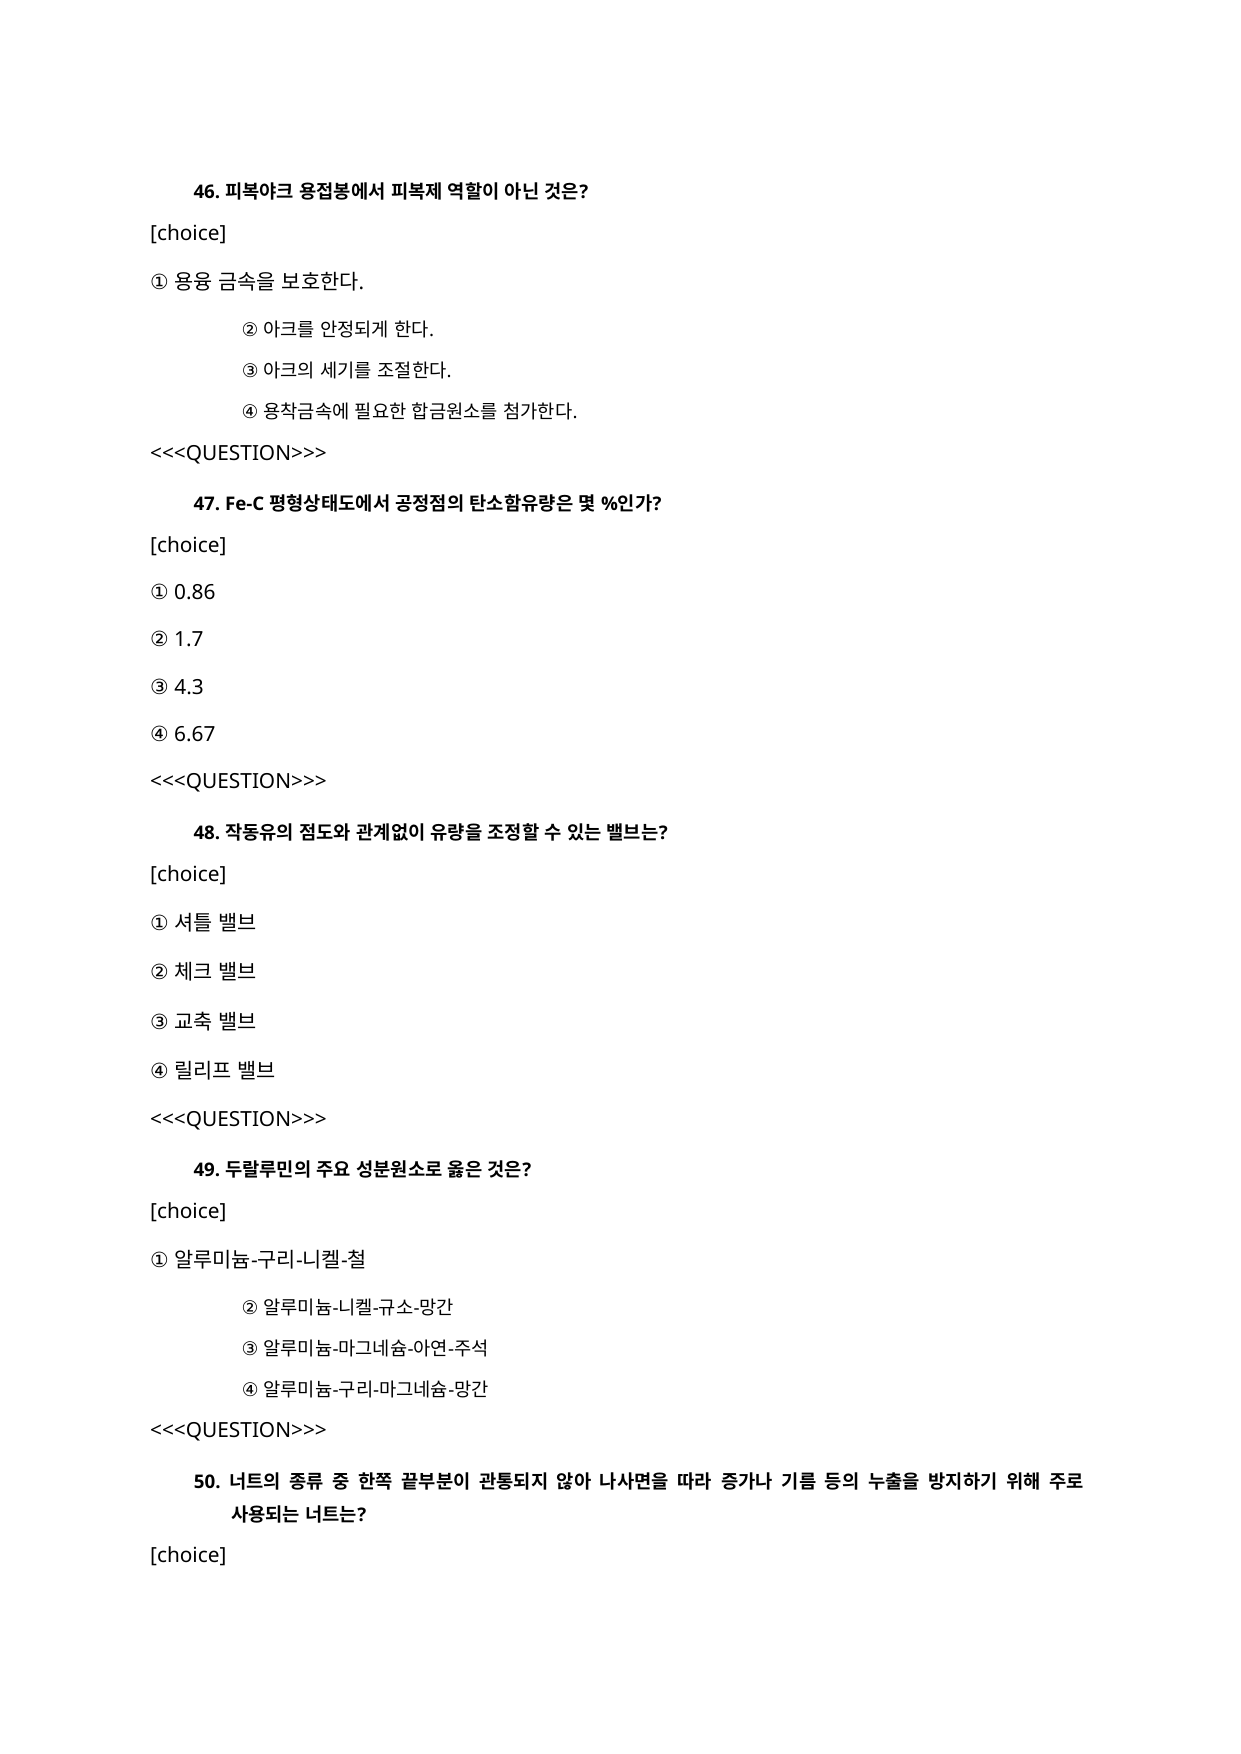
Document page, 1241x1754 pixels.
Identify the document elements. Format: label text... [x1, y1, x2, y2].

text ② 알루미늄-니켈-규소-망간 [222, 1293, 1084, 1320]
text ④ 6.67 [150, 719, 1090, 748]
text ② 아크를 안정되게 한다. [222, 315, 1084, 342]
text ③ 4.3 [150, 672, 1090, 700]
text ④ 용착금속에 필요한 합금원소를 첨가한다. [222, 397, 1084, 424]
text [choice] [150, 218, 1090, 247]
text ① 용융 금속을 보호한다. [150, 265, 1090, 296]
text ③ 아크의 세기를 조절한다. [222, 356, 1084, 383]
text <<<QUESTION>>> [150, 1104, 1090, 1132]
text ② 체크 밸브 [150, 956, 1090, 986]
text 49. 두랄루민의 주요 성분원소로 옳은 것은? [193, 1155, 1084, 1182]
text 47. Fe-C 평형상태도에서 공정점의 탄소함유량은 몇 %인가? [193, 489, 1084, 516]
text ① 0.86 [150, 577, 1090, 606]
text <<<QUESTION>>> [150, 766, 1090, 795]
text ④ 릴리프 밸브 [150, 1054, 1090, 1084]
text 48. 작동유의 점도와 관계없이 유량을 조정할 수 있는 밸브는? [193, 818, 1084, 845]
text [choice] [150, 859, 1090, 887]
text ③ 교축 밸브 [150, 1005, 1090, 1035]
text [choice] [150, 530, 1090, 558]
text ① 알루미늄-구리-니켈-철 [150, 1243, 1090, 1274]
text <<<QUESTION>>> [150, 438, 1090, 466]
text 46. 피복야크 용접봉에서 피복제 역할이 아닌 것은? [193, 177, 1084, 204]
text [choice] [150, 1541, 1090, 1569]
text <<<QUESTION>>> [150, 1416, 1090, 1444]
text ④ 알루미늄-구리-마그네슘-망간 [222, 1374, 1084, 1402]
text 50. 너트의 종류 중 한쪽 끝부분이 관통되지 않아 나사면을 따라 증가나 기름 등의 누출을 방지하기 위해 주로 사용되는 너트는? [194, 1467, 1084, 1527]
text [choice] [150, 1196, 1090, 1224]
text ① 셔틀 밸브 [150, 906, 1090, 936]
text ③ 알루미늄-마그네슘-아연-주석 [222, 1334, 1084, 1361]
text ② 1.7 [150, 624, 1090, 653]
